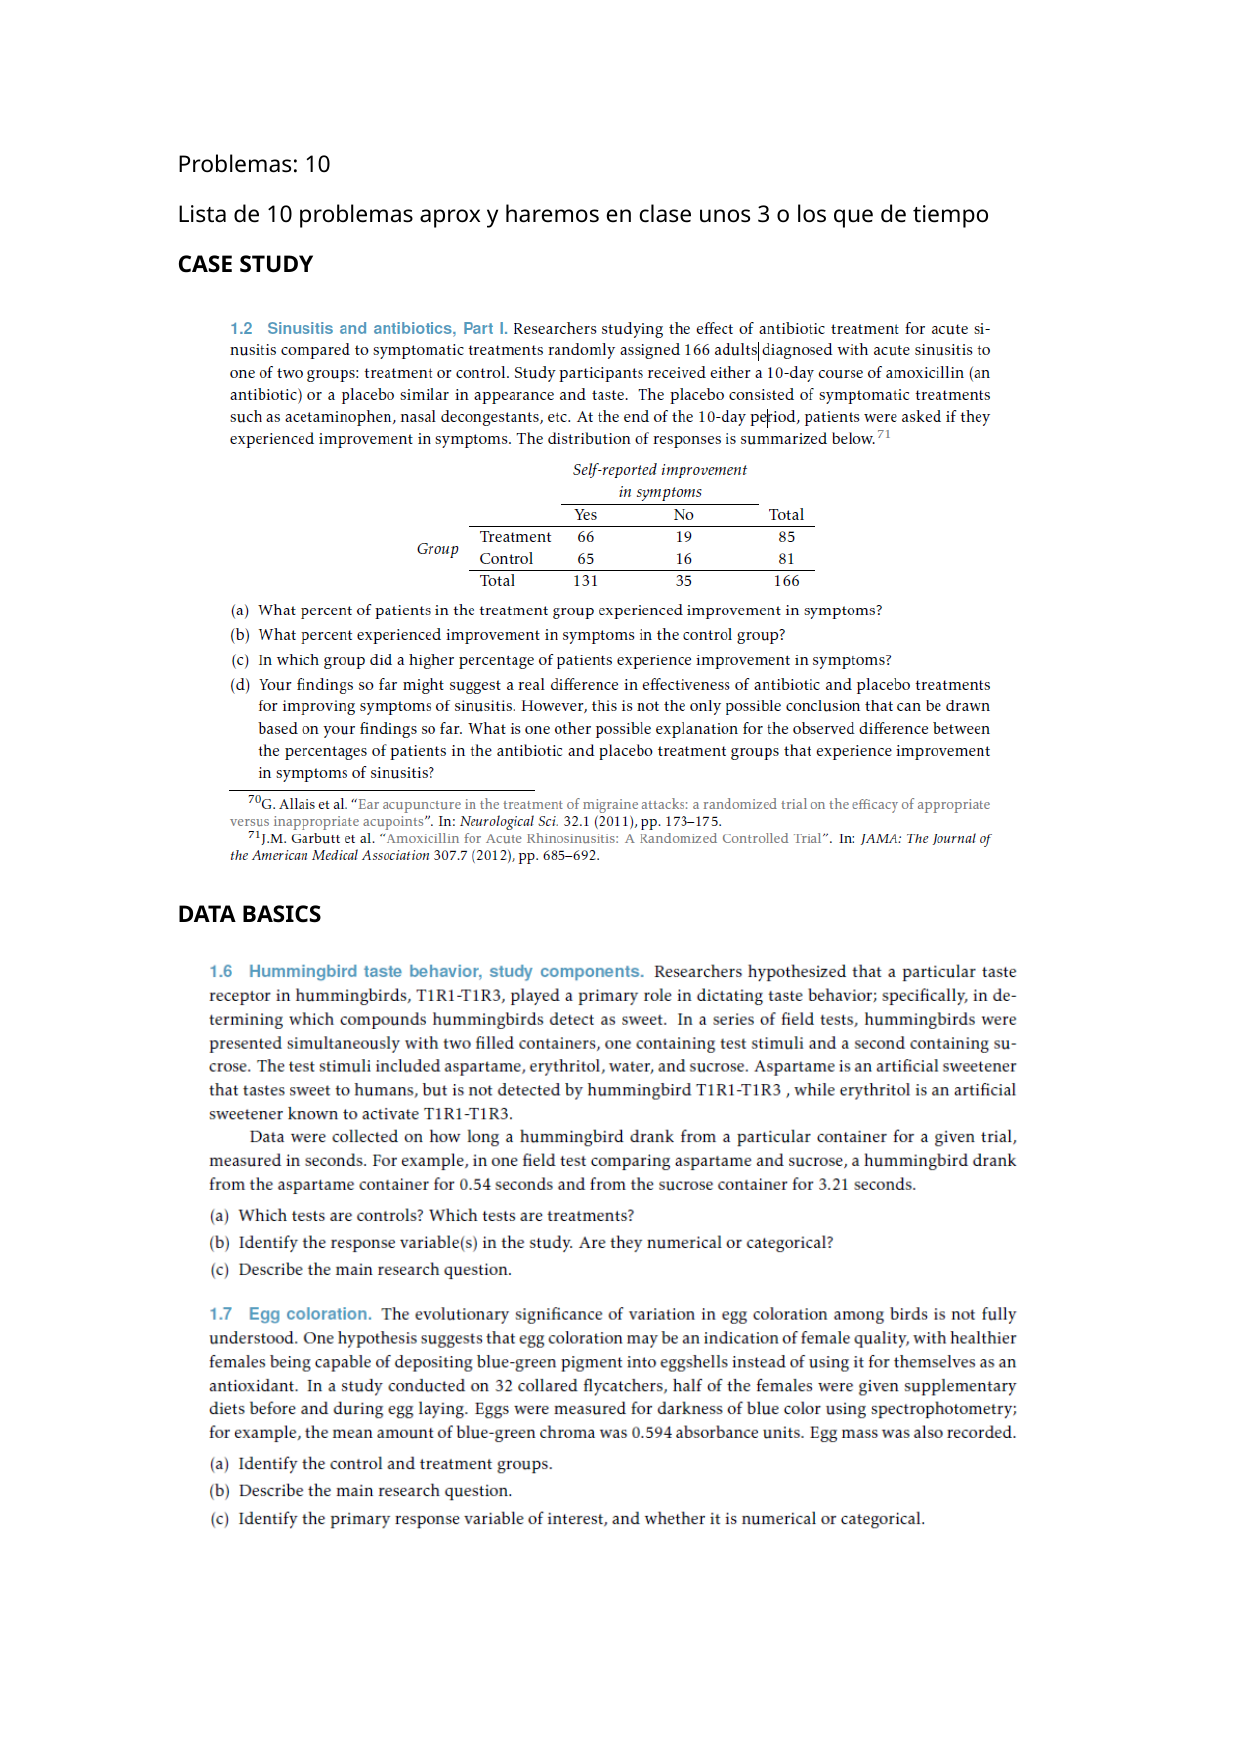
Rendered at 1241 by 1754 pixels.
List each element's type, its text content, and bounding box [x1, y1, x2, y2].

text Problemas: 10 [177, 148, 1063, 179]
text Lista de 10 problemas aprox y haremos en clase unos 3 o los que de tiempo [177, 198, 1063, 229]
text DATA BASICS [177, 897, 1063, 929]
text CASE STUDY [177, 248, 1063, 280]
picture [177, 947, 1063, 1547]
picture [177, 298, 1063, 879]
